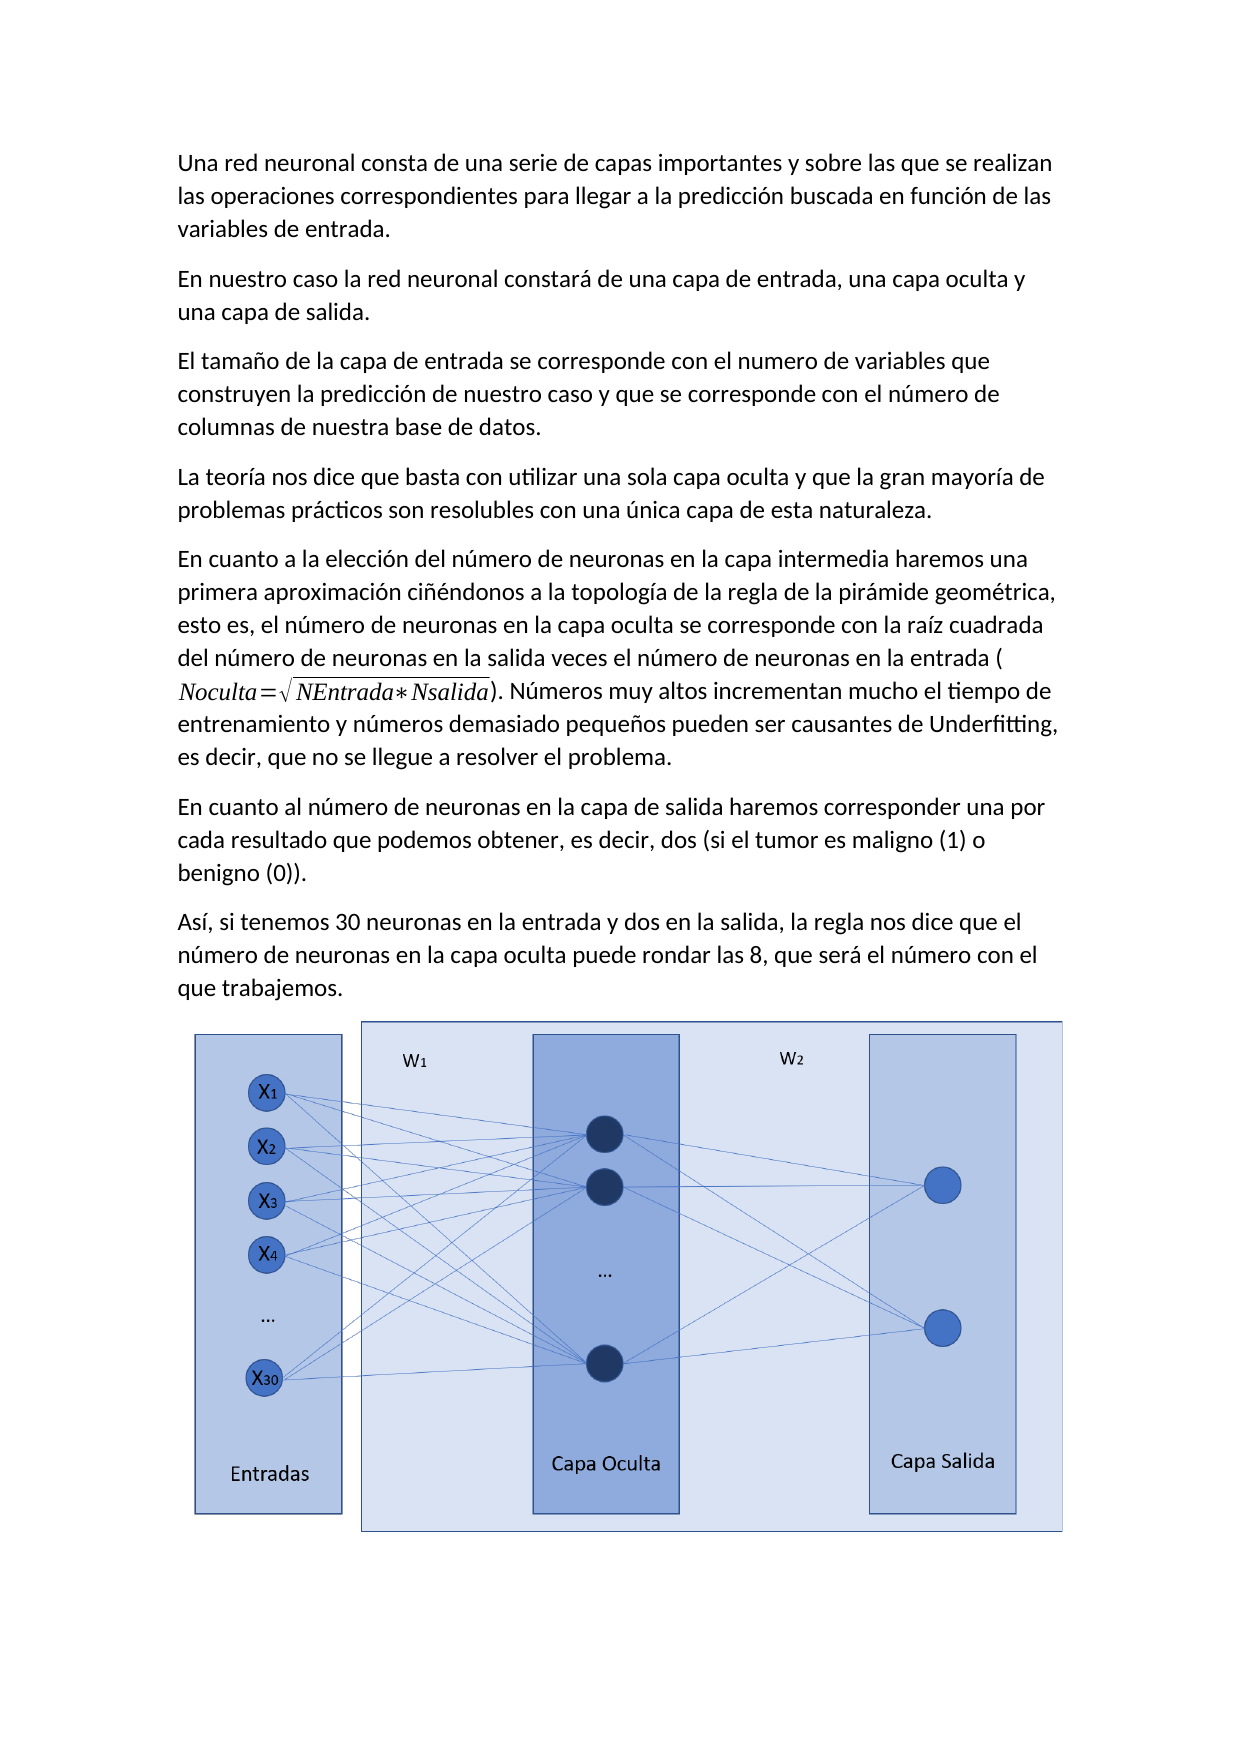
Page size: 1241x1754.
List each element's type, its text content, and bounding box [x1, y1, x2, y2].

picture [177, 1021, 1063, 1532]
text Así, si tenemos 30 neuronas en la entrada y dos en la salida, la regla nos dice que el número de neuronas en la capa oculta puede rondar las 8, que será el número con el que trabajemos. [177, 906, 1063, 1003]
text En nuestro caso la red neuronal constará de una capa de entrada, una capa oculta y una capa de salida. [177, 263, 1063, 326]
text La teoría nos dice que basta con utilizar una sola capa oculta y que la gran mayoría de problemas prácticos son resolubles con una única capa de esta naturaleza. [177, 461, 1063, 524]
text En cuanto al número de neuronas en la capa de salida haremos corresponder una por cada resultado que podemos obtener, es decir, dos (si el tumor es maligno (1) o benigno (0)). [177, 791, 1063, 887]
text En cuanto a la elección del número de neuronas en la capa intermedia haremos una primera aproximación ciñéndonos a la topología de la regla de la pirámide geométrica, esto es, el número de neuronas en la capa oculta se corresponde con la raíz cuadrada del número de neuronas en la salida veces el número de neuronas en la entrada (). Números muy altos incrementan mucho el tiempo de entrenamiento y números demasiado pequeños pueden ser causantes de Underfitting, es decir, que no se llegue a resolver el problema. [177, 543, 1063, 772]
text El tamaño de la capa de entrada se corresponde con el numero de variables que construyen la predicción de nuestro caso y que se corresponde con el número de columnas de nuestra base de datos. [177, 346, 1063, 442]
